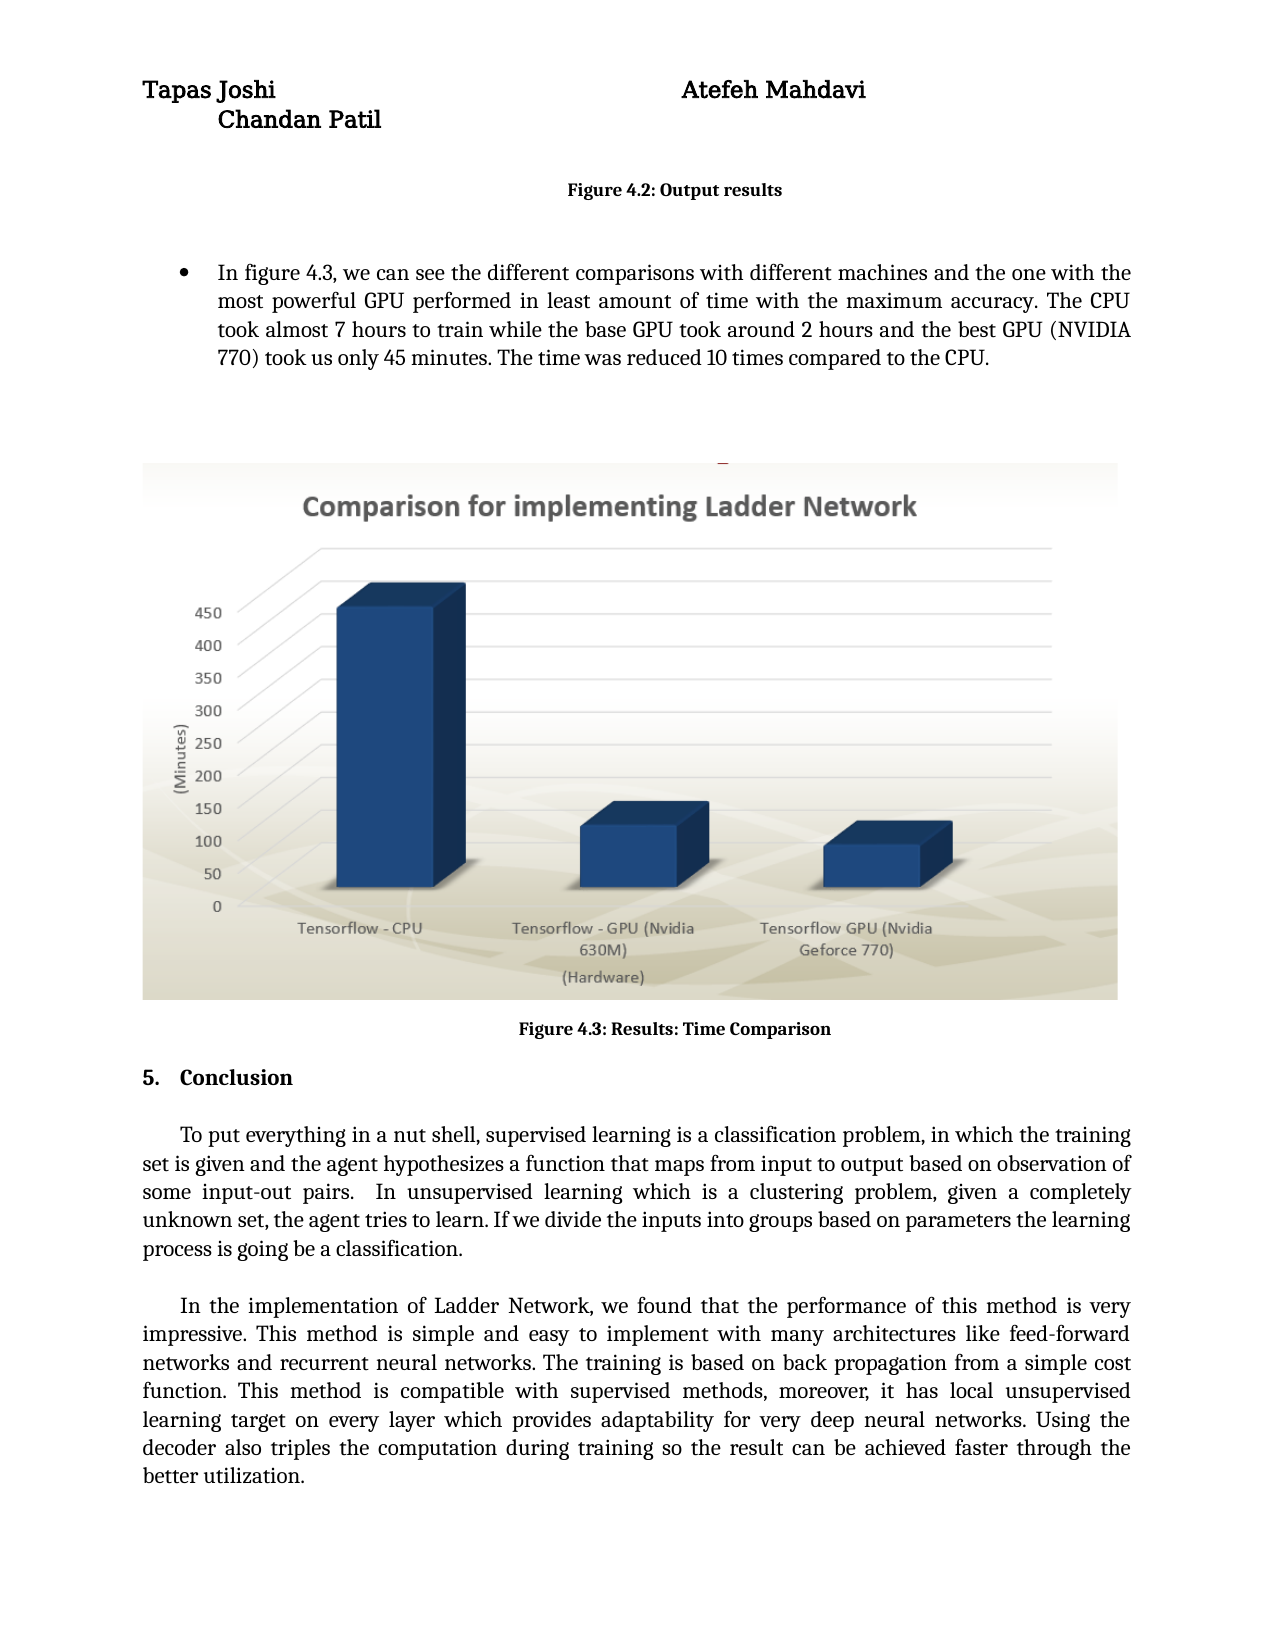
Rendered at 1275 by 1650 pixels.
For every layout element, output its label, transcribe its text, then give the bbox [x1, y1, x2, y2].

list In the implementation of Ladder Network, we found that the performance of this method is very impressive. This method is simple and easy to implement with many architectures like feed-forward networks and recurrent neural networks. The training is based on back propagation from a simple cost function. This method is compatible with supervised methods, moreover, it has local unsupervised learning target on every layer which provides adaptability for very deep neural networks. Using the decoder also triples the computation during training so the result can be achieved faster through the better utilization. [142, 1293, 1132, 1489]
list Figure 4.2: Output results [217, 179, 1132, 201]
list In figure 4.3, we can see the different comparisons with different machines and the one with the most powerful GPU performed in least amount of time with the maximum accuracy. The CPU took almost 7 hours to train while the base GPU took around 2 hours and the best GPU (NVIDIA 770) took us only 45 minutes. The time was reduced 10 times compared to the CPU. [180, 259, 1132, 371]
list Conclusion [142, 1065, 1132, 1091]
list Figure 4.3: Results: Time Comparison [217, 1019, 1132, 1040]
picture [142, 463, 1118, 1000]
list To put everything in a nut shell, supervised learning is a classification problem, in which the training set is given and the agent hypothesizes a function that maps from input to output based on observation of some input-out pairs. In unsupervised learning which is a clustering problem, given a completely unknown set, the agent tries to learn. If we divide the inputs into groups based on parameters the learning process is going be a classification. [142, 1122, 1132, 1262]
